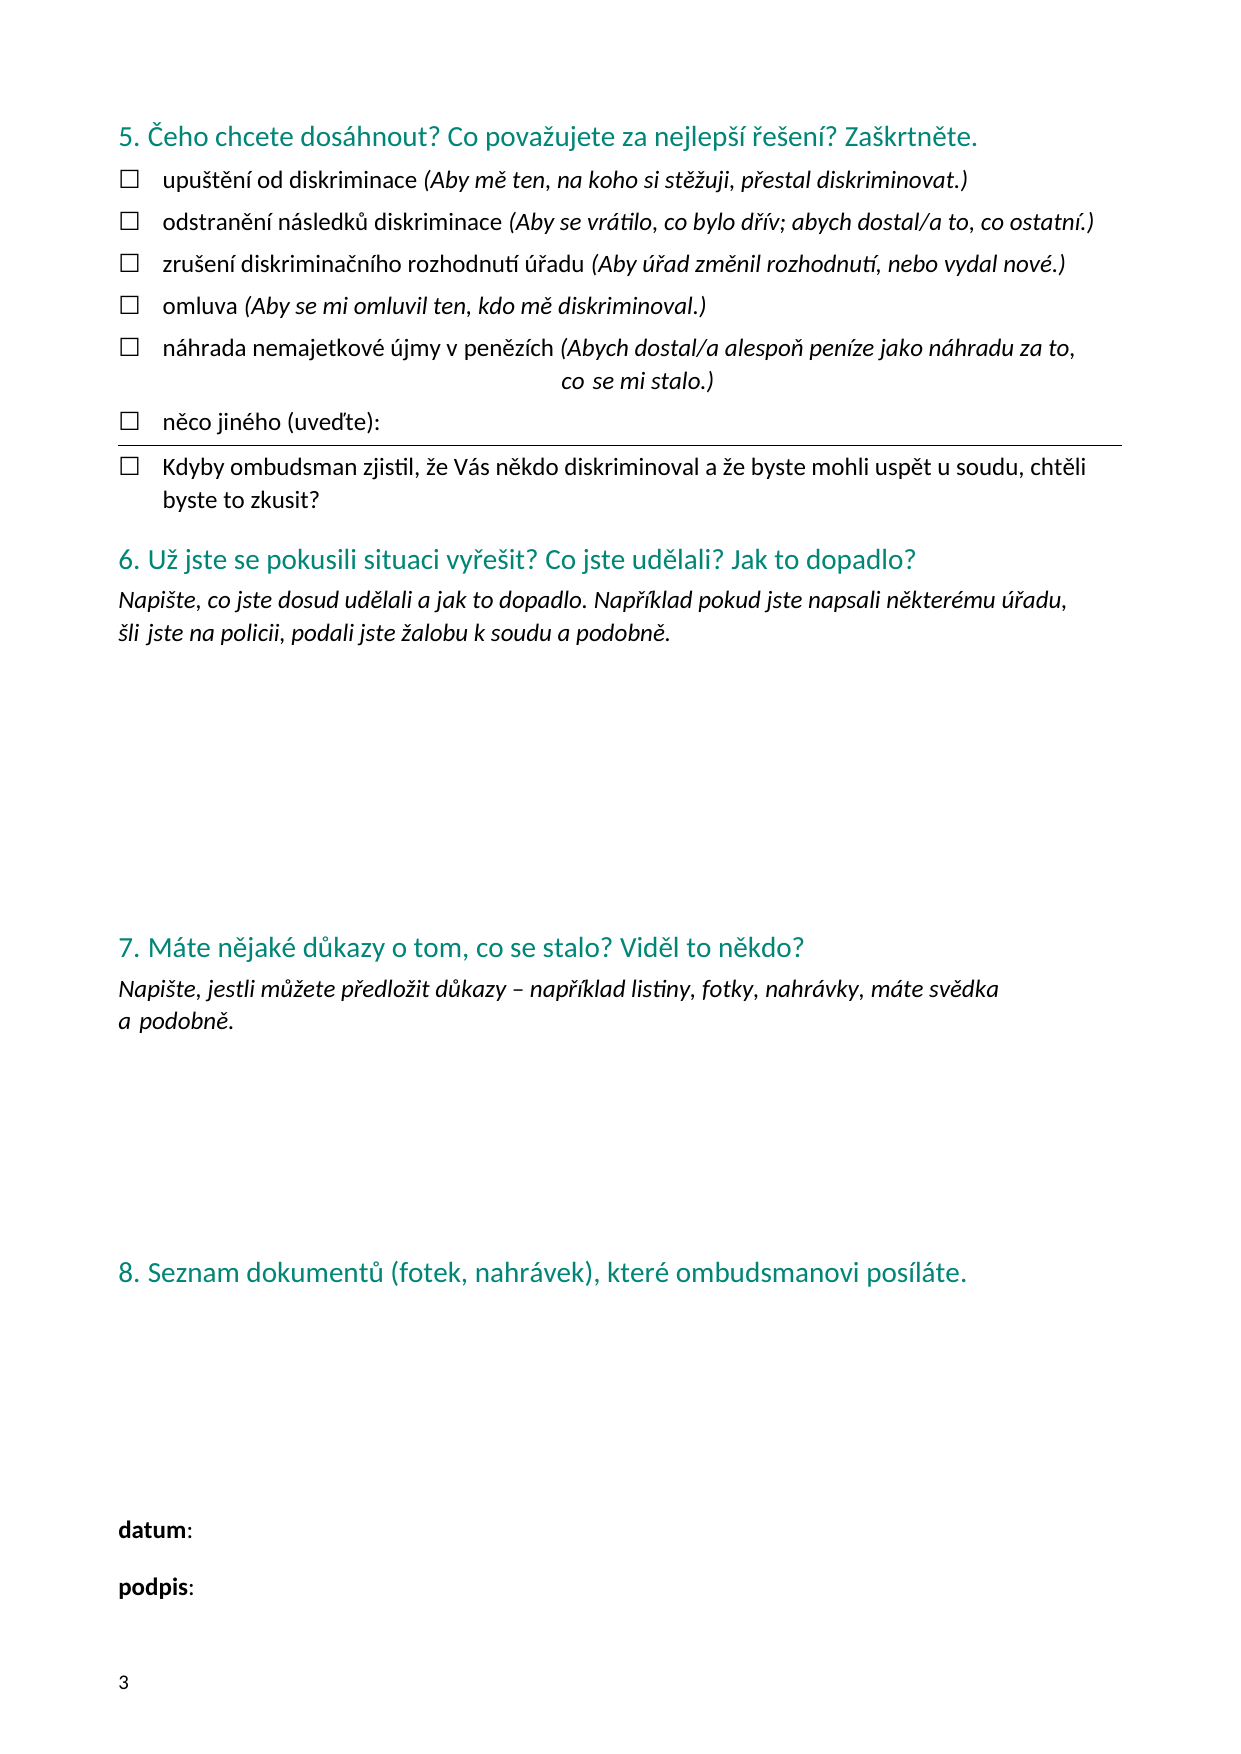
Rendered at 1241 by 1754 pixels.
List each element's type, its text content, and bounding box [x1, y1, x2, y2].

text ☐ zrušení diskriminačního rozhodnutí úřadu (Aby úřad změnil rozhodnutí, nebo vydal nové.) [118, 246, 1122, 280]
text podpis: [118, 1571, 1122, 1602]
text ☐ omluva (Aby se mi omluvil ten, kdo mě diskriminoval.) [118, 288, 1122, 322]
text ☐ odstranění následků diskriminace (Aby se vrátilo, co bylo dřív; abych dostal/a to, co ostatní.) [118, 204, 1122, 238]
text Napište, co jste dosud udělali a jak to dopadlo. Například pokud jste napsali některému úřadu, šli jste na policii, podali jste žalobu k soudu a podobně. [118, 585, 1122, 647]
subtitle Čeho chcete dosáhnout? Co považujete za nejlepší řešení? Zaškrtněte. [118, 118, 1122, 154]
subtitle Máte nějaké důkazy o tom, co se stalo? Viděl to někdo? [118, 929, 1122, 965]
text datum: [118, 1514, 1122, 1545]
text ☐ něco jiného (uveďte): [118, 403, 1122, 437]
subtitle Seznam dokumentů (fotek, nahrávek), které ombudsmanovi posíláte. [118, 1254, 1122, 1289]
text Napište, jestli můžete předložit důkazy – například listiny, fotky, nahrávky, máte svědka a podobně. [118, 973, 1122, 1036]
subtitle Už jste se pokusili situaci vyřešit? Co jste udělali? Jak to dopadlo? [118, 541, 1122, 577]
text ☐ Kdyby ombudsman zjistil, že Vás někdo diskriminoval a že byste mohli uspět u soudu, chtěli byste to zkusit? [118, 446, 1122, 514]
text ☐ upuštění od diskriminace (Aby mě ten, na koho si stěžuji, přestal diskriminovat.) [118, 162, 1122, 196]
text ☐ náhrada nemajetkové újmy v penězích (Abych dostal/a alespoň peníze jako náhradu za to, co se mi stalo.) [118, 330, 1122, 396]
